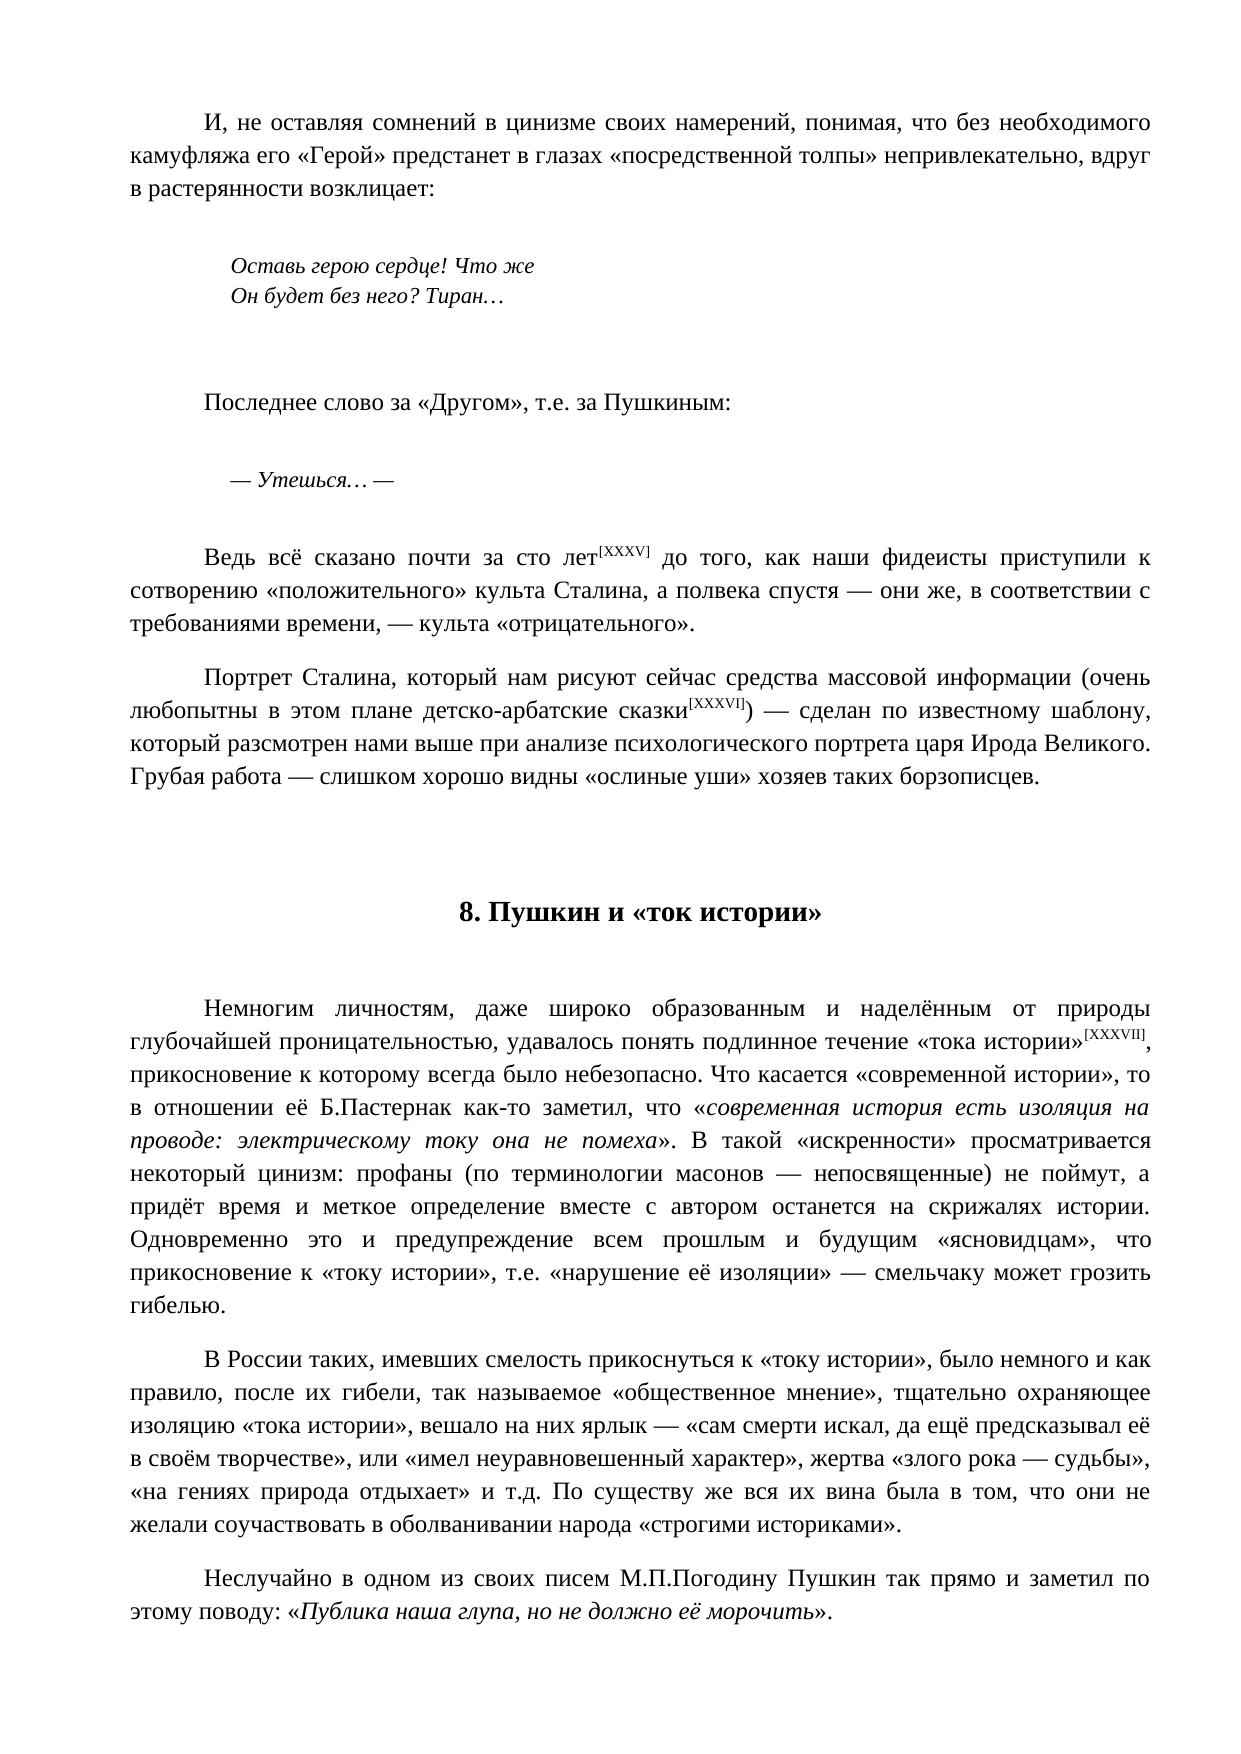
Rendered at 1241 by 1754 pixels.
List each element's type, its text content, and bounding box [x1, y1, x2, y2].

text — Утешься… — [230, 466, 1152, 493]
text Ведь всё сказано почти за сто лет[XXXV] до того, как наши фидеисты приступили к сотворению «положительного» культа Сталина, а полвека спустя — они же, в соответствии с требованиями времени, — культа «отрицательного». [130, 542, 1152, 637]
text И, не оставляя сомнений в цинизме своих намерений, понимая, что без необходимого камуфляжа его «Герой» предстанет в глазах «посредственной толпы» непривлекательно, вдруг в растерянности возклицает: [130, 107, 1152, 202]
text Неслучайно в одном из своих писем М.П.Погодину Пушкин так прямо и заметил по этому поводу: «Публика наша глупа, но не длжно её морочить». [130, 1563, 1152, 1624]
subtitle 8. Пушкин и «ток истории» [130, 894, 1152, 928]
text Оставь герою сердце! Что же Он будет без него? Тиран… [230, 252, 1152, 309]
text Немногим личностям, даже широко образованным и наделённым от природы глубочайшей проницательностью, удавалось понять подлинное течение «тока истории»[XXXVII], прикосновение к которому всегда было небезопасно. Что касается «современной истории», то в отношении её Б.Пастернак как-то заметил, что «современная история есть изоляция на проводе: электрическому току она не помеха». В такой «искренности» просматривается некоторый цинизм: профаны (по терминологии масонов — непосвященные) не поймут, а придёт время и меткое определение вместе с автором останется на скрижалях истории. Одновременно это и предупреждение всем прошлым и будущим «ясновидцам», что прикосновение к «току истории», т.е. «нарушение её изоляции» — смельчаку может грозить гибелью. [130, 993, 1152, 1319]
text В России таких, имевших смелость прикоснуться к «току истории», было немного и как правило, после их гибели, так называемое «общественное мнение», тщательно охраняющее изоляцию «тока истории», вешало на них ярлык — «сам смерти искал, да ещё предсказывал её в своём творчестве», или «имел неуравновешенный характер», жертва «злого рока — судьбы», «на гениях природа отдыхает» и т.д. По существу же вся их вина была в том, что они не желали соучаствовать в оболванивании народа «строгими историками». [130, 1344, 1152, 1538]
text Портрет Сталина, который нам рисуют сейчас средства массовой информации (очень любопытны в этом плане детско-арбатские сказки[XXXVI]) — сделан по известному шаблону, который разсмотрен нами выше при анализе психологического портрета царя Ирода Великого. Грубая работа — слишком хорошо видны «ослиные уши» хозяев таких борзописцев. [130, 662, 1152, 790]
text Последнее слово за «Другом», т.е. за Пушкиным: [130, 387, 1152, 416]
